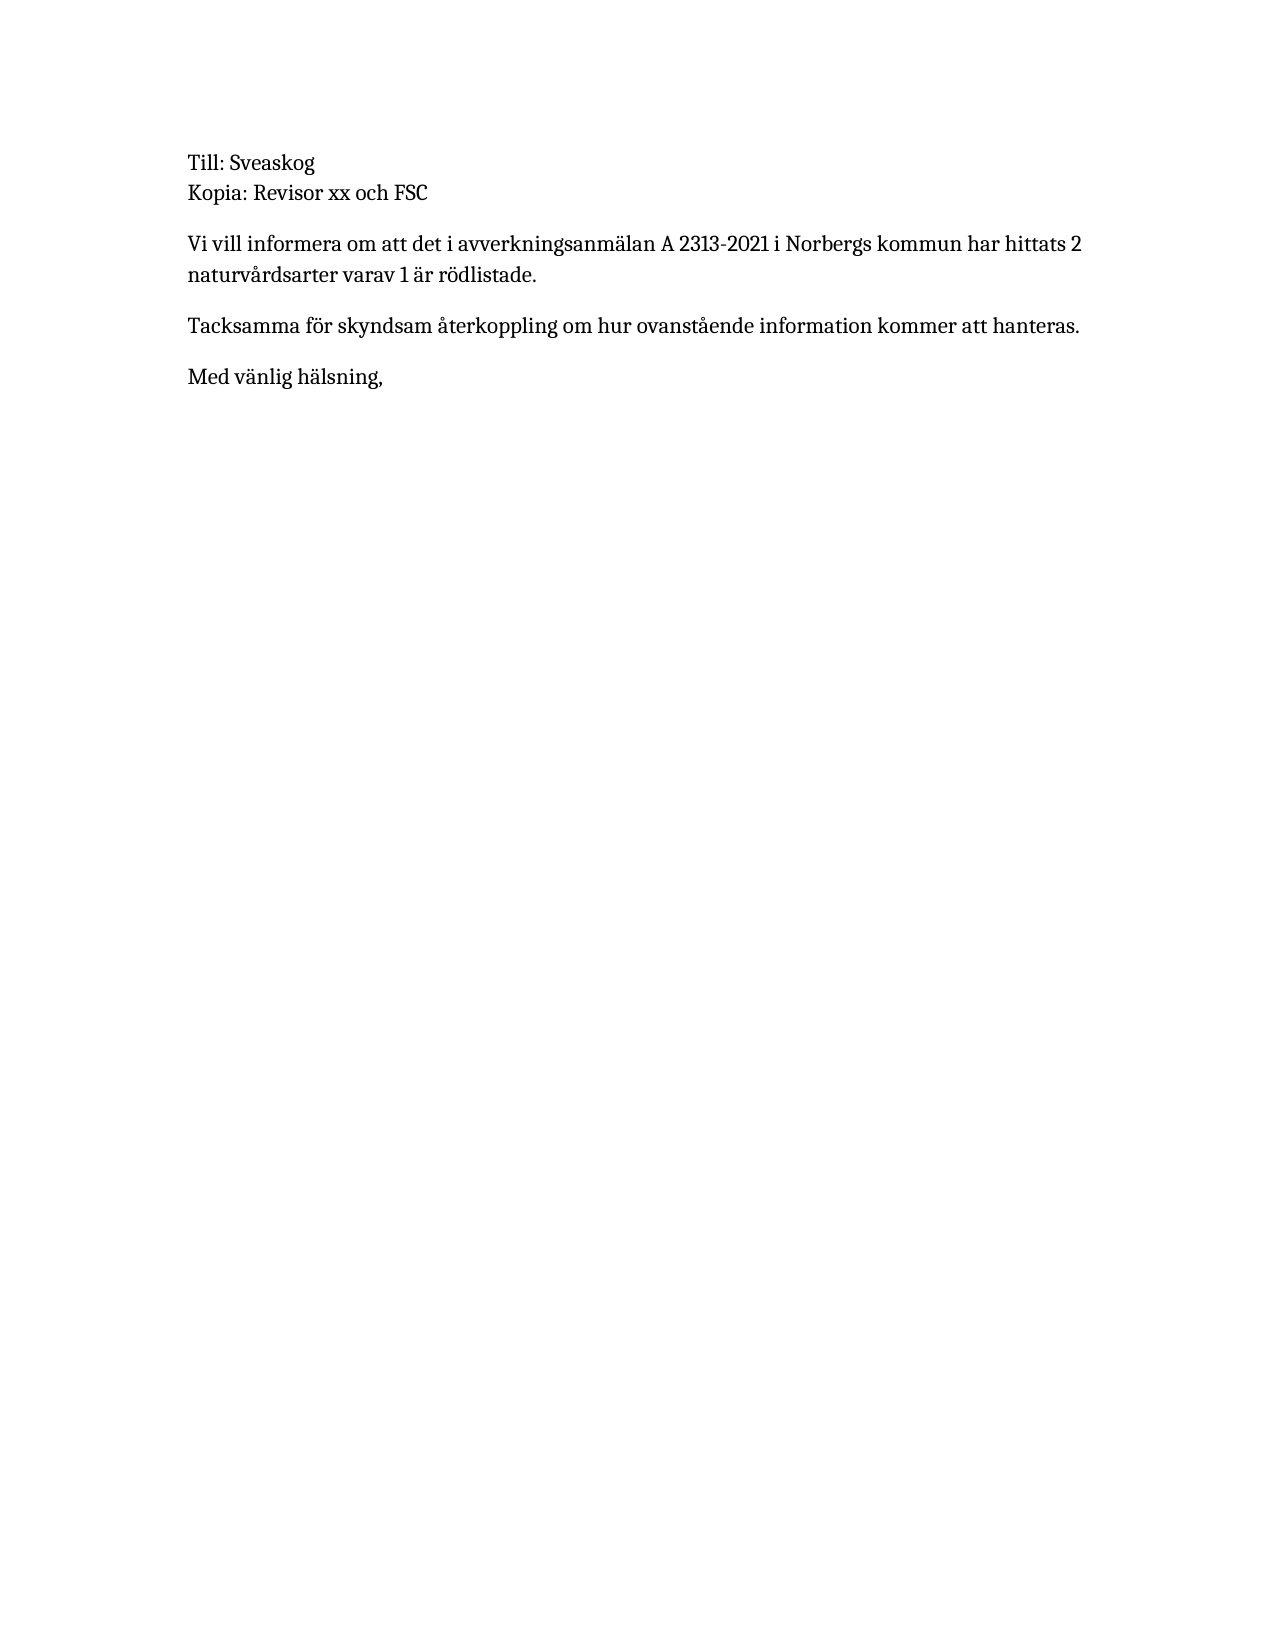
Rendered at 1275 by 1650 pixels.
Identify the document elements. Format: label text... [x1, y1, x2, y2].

text Tacksamma för skyndsam återkoppling om hur ovanstående information kommer att hanteras. [187, 312, 1087, 339]
text Till: Sveaskog Kopia: Revisor xx och FSC [187, 150, 1087, 207]
text Vi vill informera om att det i avverkningsanmälan A 2313-2021 i Norbergs kommun har hittats 2 naturvårdsarter varav 1 är rödlistade. [187, 231, 1087, 288]
text Med vänlig hälsning, [187, 363, 1087, 420]
